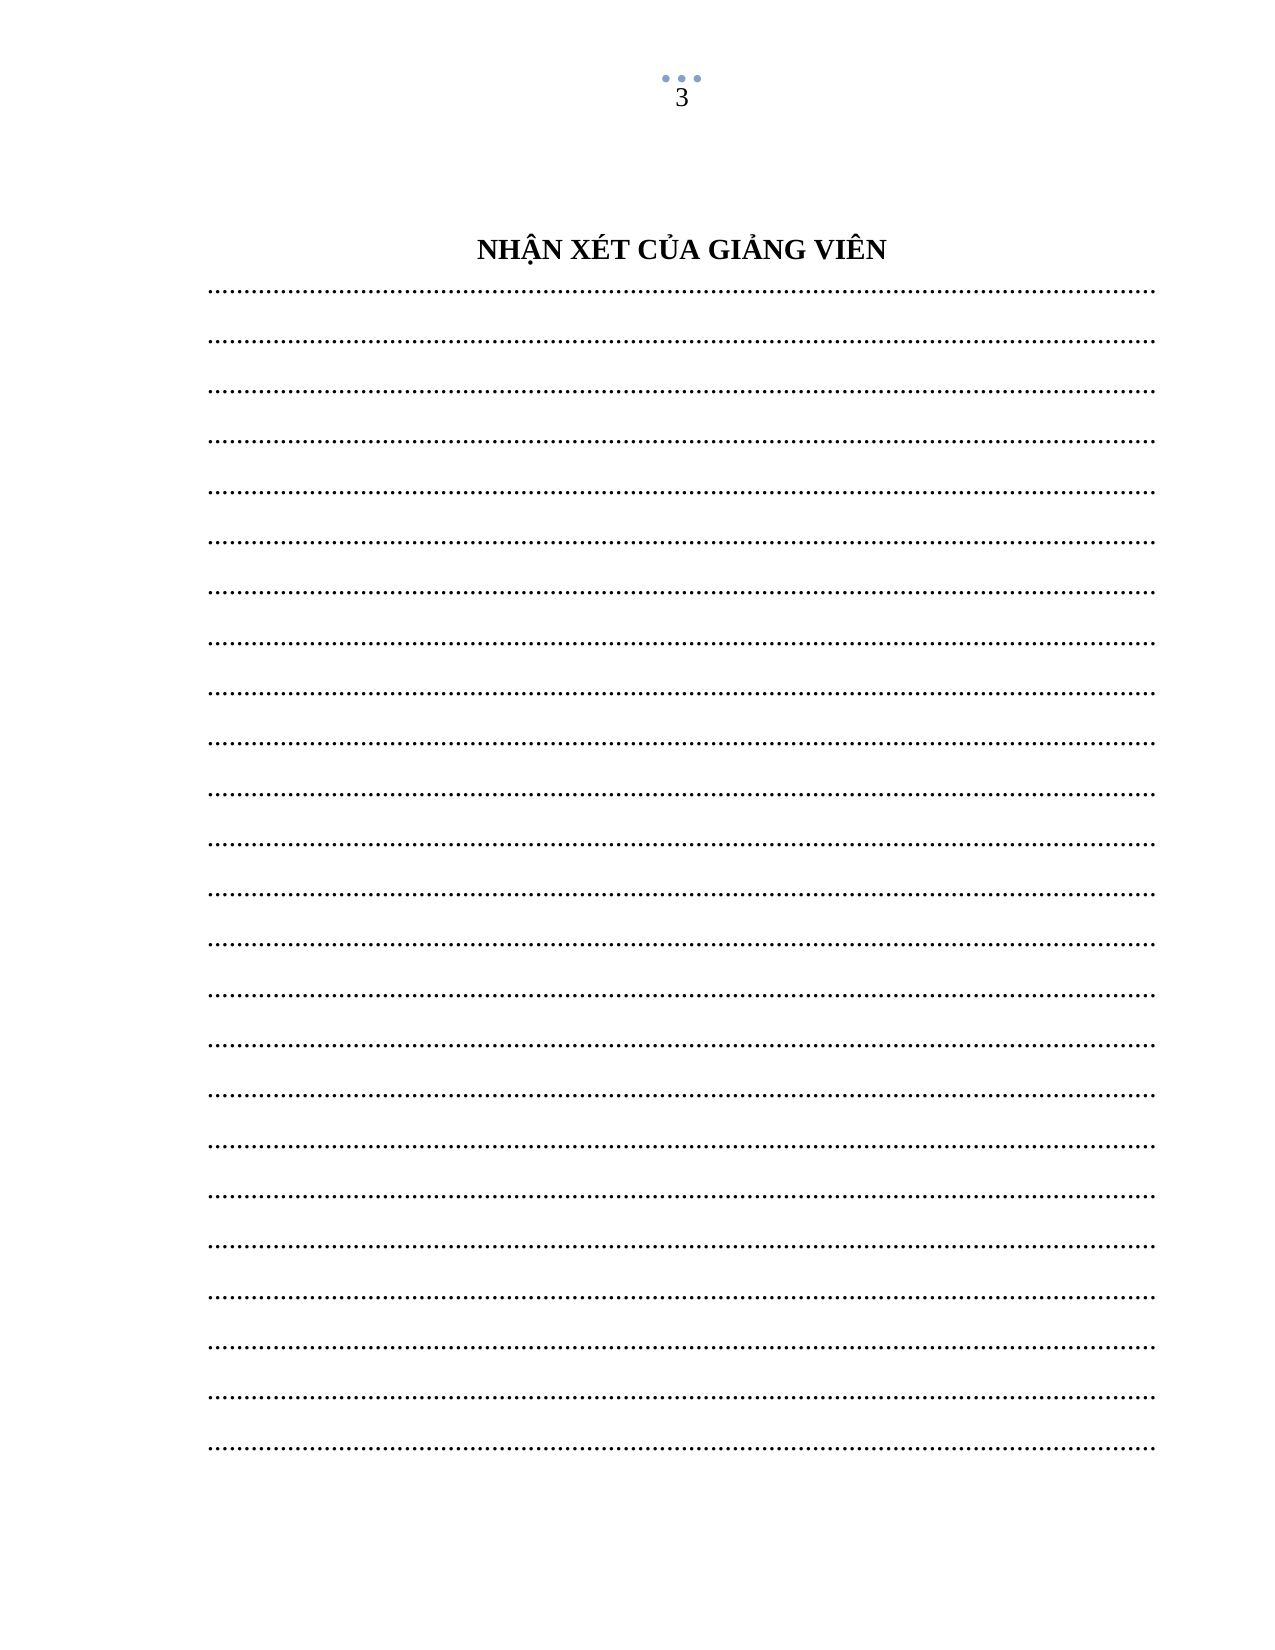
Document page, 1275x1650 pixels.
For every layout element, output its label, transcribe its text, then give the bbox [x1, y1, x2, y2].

subtitle NHẬN XÉT CỦA GIẢNG VIÊN [207, 232, 1157, 265]
